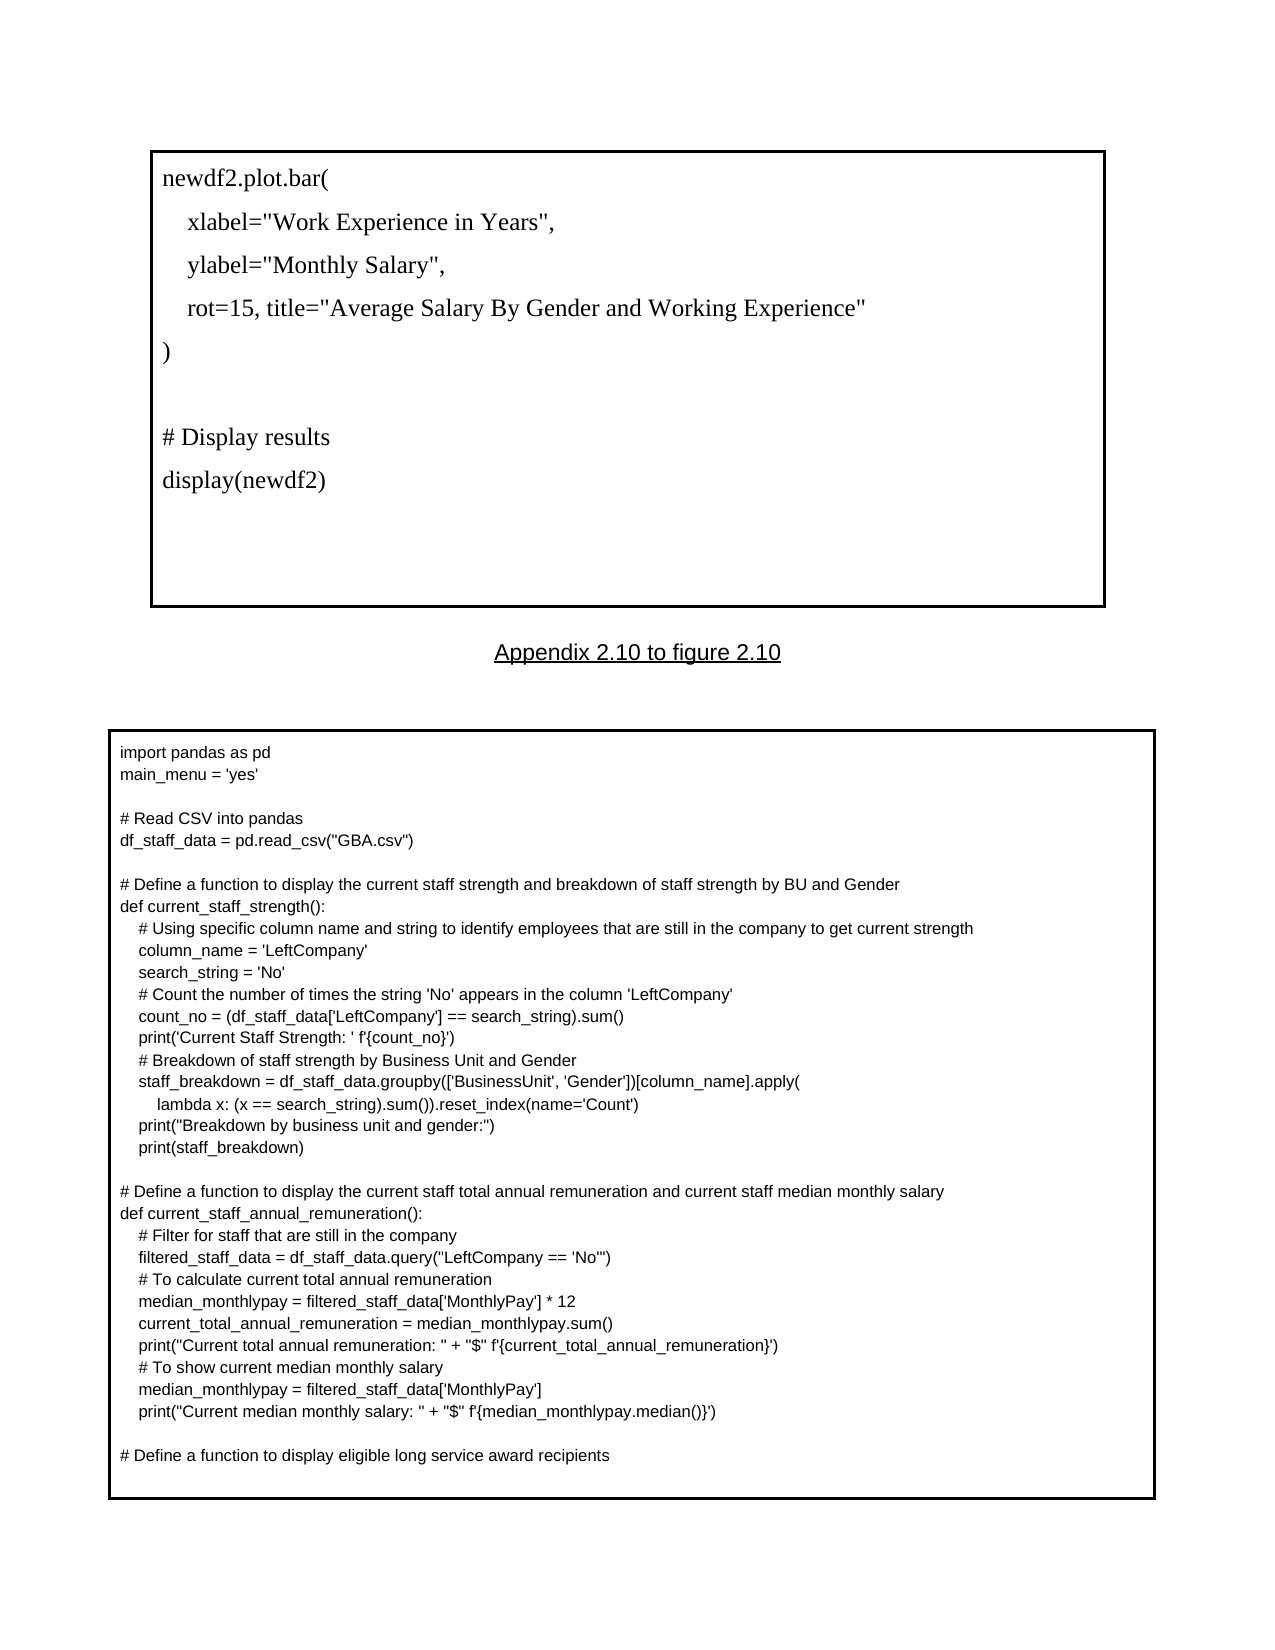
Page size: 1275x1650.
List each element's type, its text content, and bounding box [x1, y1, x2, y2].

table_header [153, 153, 1103, 605]
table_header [111, 732, 1153, 1497]
text Appendix 2.10 to figure 2.10 [150, 638, 1125, 665]
